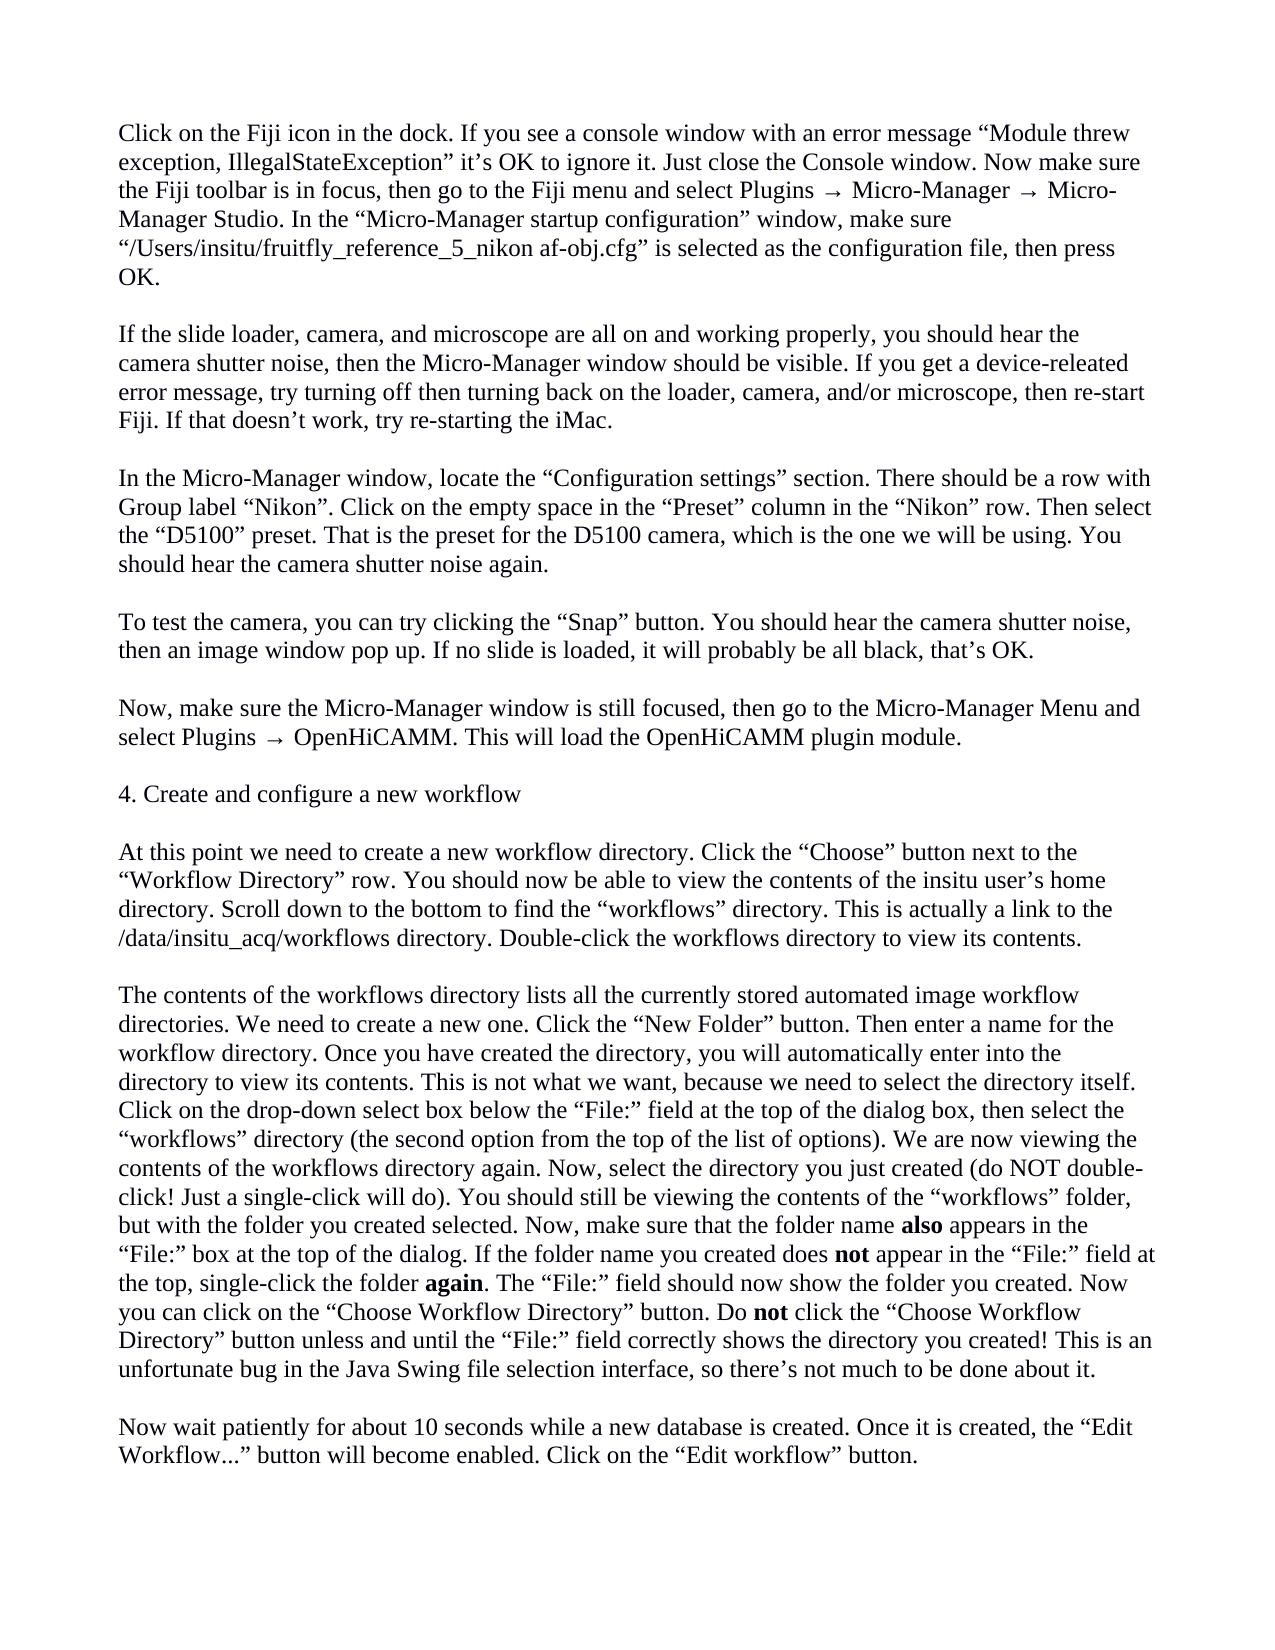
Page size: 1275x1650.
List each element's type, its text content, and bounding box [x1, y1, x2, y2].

text The contents of the workflows directory lists all the currently stored automated image workflow directories. We need to create a new one. Click the “New Folder” button. Then enter a name for the workflow directory. Once you have created the directory, you will automatically enter into the directory to view its contents. This is not what we want, because we need to select the directory itself. Click on the drop-down select box below the “File:” field at the top of the dialog box, then select the “workflows” directory (the second option from the top of the list of options). We are now viewing the contents of the workflows directory again. Now, select the directory you just created (do NOT double-click! Just a single-click will do). You should still be viewing the contents of the “workflows” folder, but with the folder you created selected. Now, make sure that the folder name also appears in the “File:” box at the top of the dialog. If the folder name you created does not appear in the “File:” field at the top, single-click the folder again. The “File:” field should now show the folder you created. Now you can click on the “Choose Workflow Directory” button. Do not click the “Choose Workflow Directory” button unless and until the “File:” field correctly shows the directory you created! This is an unfortunate bug in the Java Swing file selection interface, so there’s not much to be done about it. [118, 981, 1157, 1383]
text Now, make sure the Micro-Manager window is still focused, then go to the Micro-Manager Menu and select Plugins → OpenHiCAMM. This will load the OpenHiCAMM plugin module. [118, 693, 1157, 751]
text If the slide loader, camera, and microscope are all on and working properly, you should hear the camera shutter noise, then the Micro-Manager window should be visible. If you get a device-releated error message, try turning off then turning back on the loader, camera, and/or microscope, then re-start Fiji. If that doesn’t work, try re-starting the iMac. [118, 319, 1157, 434]
text To test the camera, you can try clicking the “Snap” button. You should hear the camera shutter noise, then an image window pop up. If no slide is loaded, it will probably be all black, that’s OK. [118, 607, 1157, 664]
text Now wait patiently for about 10 seconds while a new database is created. Once it is created, the “Edit Workflow...” button will become enabled. Click on the “Edit workflow” button. [118, 1412, 1157, 1469]
text Click on the Fiji icon in the dock. If you see a console window with an error message “Module threw exception, IllegalStateException” it’s OK to ignore it. Just close the Console window. Now make sure the Fiji toolbar is in focus, then go to the Fiji menu and select Plugins → Micro-Manager → Micro-Manager Studio. In the “Micro-Manager startup configuration” window, make sure “/Users/insitu/fruitfly_reference_5_nikon af-obj.cfg” is selected as the configuration file, then press OK. [118, 118, 1157, 291]
text In the Micro-Manager window, locate the “Configuration settings” section. There should be a row with Group label “Nikon”. Click on the empty space in the “Preset” column in the “Nikon” row. Then select the “D5100” preset. That is the preset for the D5100 camera, which is the one we will be using. You should hear the camera shutter noise again. [118, 463, 1157, 578]
text At this point we need to create a new workflow directory. Click the “Choose” button next to the “Workflow Directory” row. You should now be able to view the contents of the insitu user’s home directory. Scroll down to the bottom to find the “workflows” directory. This is actually a link to the /data/insitu_acq/workflows directory. Double-click the workflows directory to view its contents. [118, 837, 1157, 952]
text 4. Create and configure a new workflow [118, 779, 1157, 808]
